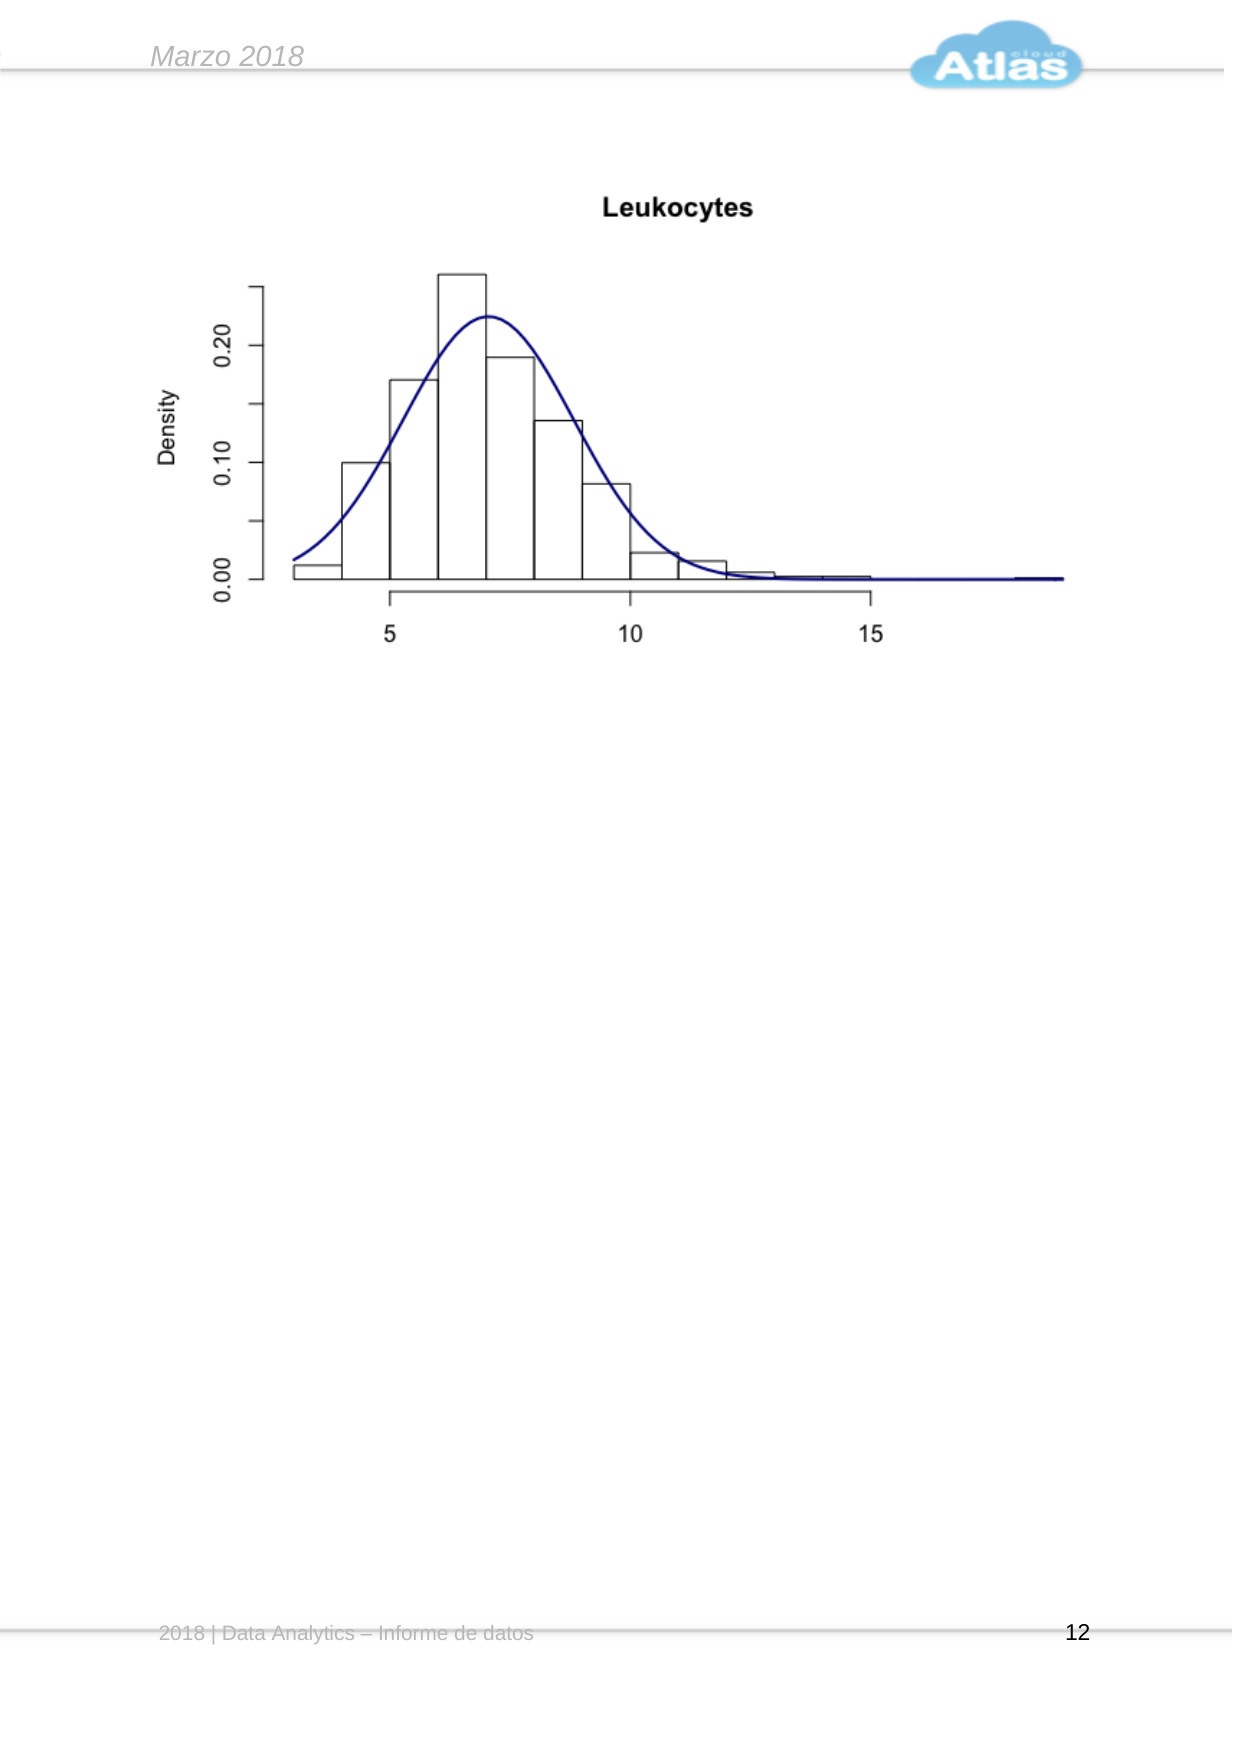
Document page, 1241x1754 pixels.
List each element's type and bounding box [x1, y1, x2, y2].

picture [0, 0, 1224, 104]
picture [0, 1609, 1232, 1658]
picture [150, 150, 1152, 678]
